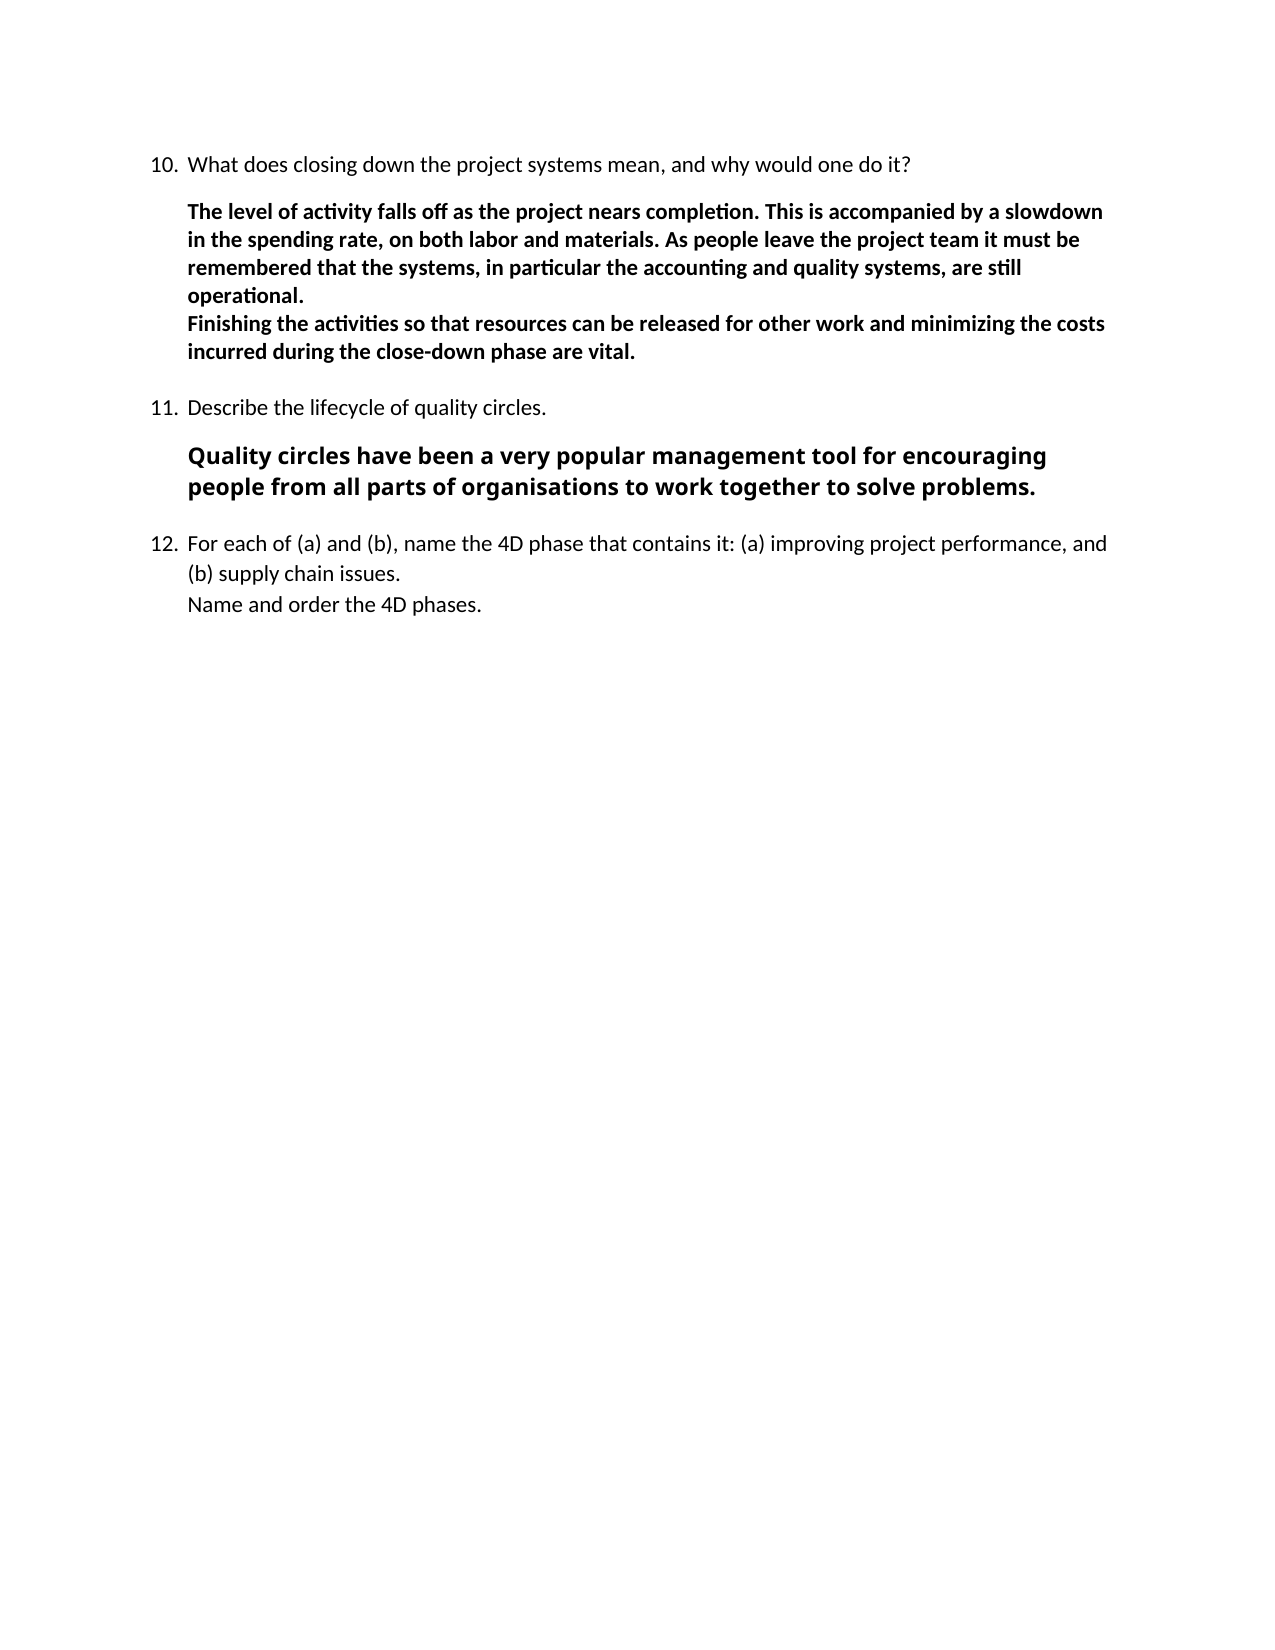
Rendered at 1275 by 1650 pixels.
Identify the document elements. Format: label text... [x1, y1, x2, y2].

list What does closing down the project systems mean, and why would one do it? [150, 150, 1125, 178]
text The level of activity falls off as the project nears completion. This is accompanied by a slowdown in the spending rate, on both labor and materials. As people leave the project team it must be remembered that the systems, in particular the accounting and quality systems, are still operational. Finishing the activities so that resources can be released for other work and minimizing the costs incurred during the close-down phase are vital. [187, 197, 1125, 393]
list Describe the lifecycle of quality circles. [150, 393, 1125, 421]
text Quality circles have been a very popular management tool for encouraging people from all parts of organisations to work together to solve problems. [187, 440, 1125, 502]
list For each of (a) and (b), name the 4D phase that contains it: (a) improving project performance, and (b) supply chain issues. Name and order the 4D phases. [150, 529, 1125, 618]
